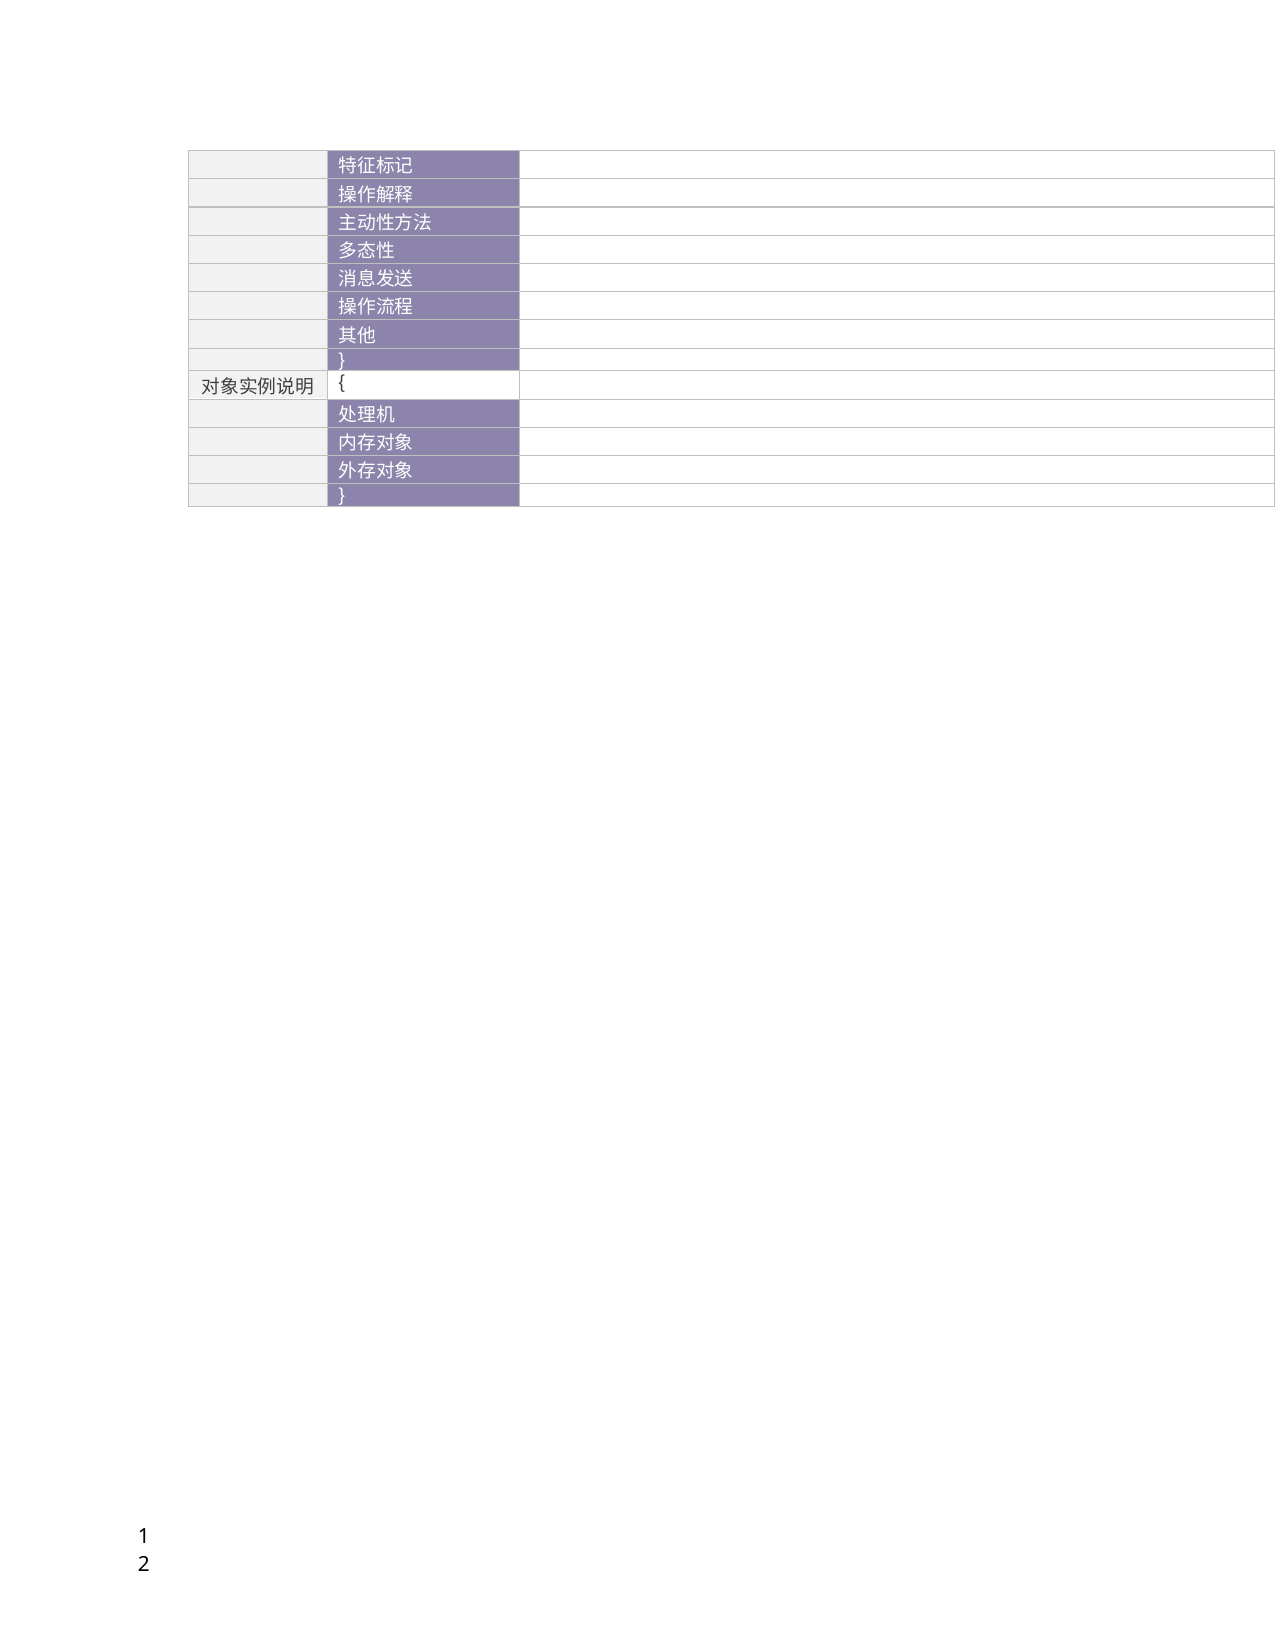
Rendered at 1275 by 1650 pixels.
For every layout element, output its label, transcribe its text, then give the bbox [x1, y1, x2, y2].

table_cell } [328, 484, 519, 506]
table_cell [520, 456, 1274, 483]
table_cell [189, 400, 327, 427]
table_cell [189, 264, 327, 291]
table_cell [189, 208, 327, 235]
table_cell 特征标记 [328, 151, 519, 178]
table_cell [189, 320, 327, 348]
table_cell [520, 151, 1274, 178]
table_cell 对象实例说明 [189, 371, 327, 398]
table_cell [189, 236, 327, 263]
table_cell 多态性 [328, 236, 519, 263]
table_cell 操作流程 [328, 292, 519, 319]
table_cell [189, 292, 327, 319]
table_cell 其他 [328, 320, 519, 348]
table_cell [520, 179, 1274, 206]
table_cell 消息发送 [328, 264, 519, 291]
table_cell { [328, 371, 519, 398]
table_cell [520, 428, 1274, 455]
table_cell 操作解释 [328, 179, 519, 206]
table_cell [189, 179, 327, 206]
table_cell 主动性方法 [328, 208, 519, 235]
table_cell [520, 320, 1274, 348]
table_cell [520, 484, 1274, 506]
table_cell [520, 236, 1274, 263]
table_cell 外存对象 [328, 456, 519, 483]
table_cell [189, 151, 327, 178]
table_cell [189, 428, 327, 455]
table_cell [520, 292, 1274, 319]
table_cell [189, 456, 327, 483]
table_cell [520, 371, 1274, 398]
table_cell [189, 484, 327, 506]
table_cell [189, 349, 327, 370]
table_cell [520, 400, 1274, 427]
table_cell 处理机 [328, 400, 519, 427]
table_cell [520, 349, 1274, 370]
table_cell [520, 208, 1274, 235]
table_cell 内存对象 [328, 428, 519, 455]
table_cell [520, 264, 1274, 291]
table_cell } [328, 349, 519, 370]
